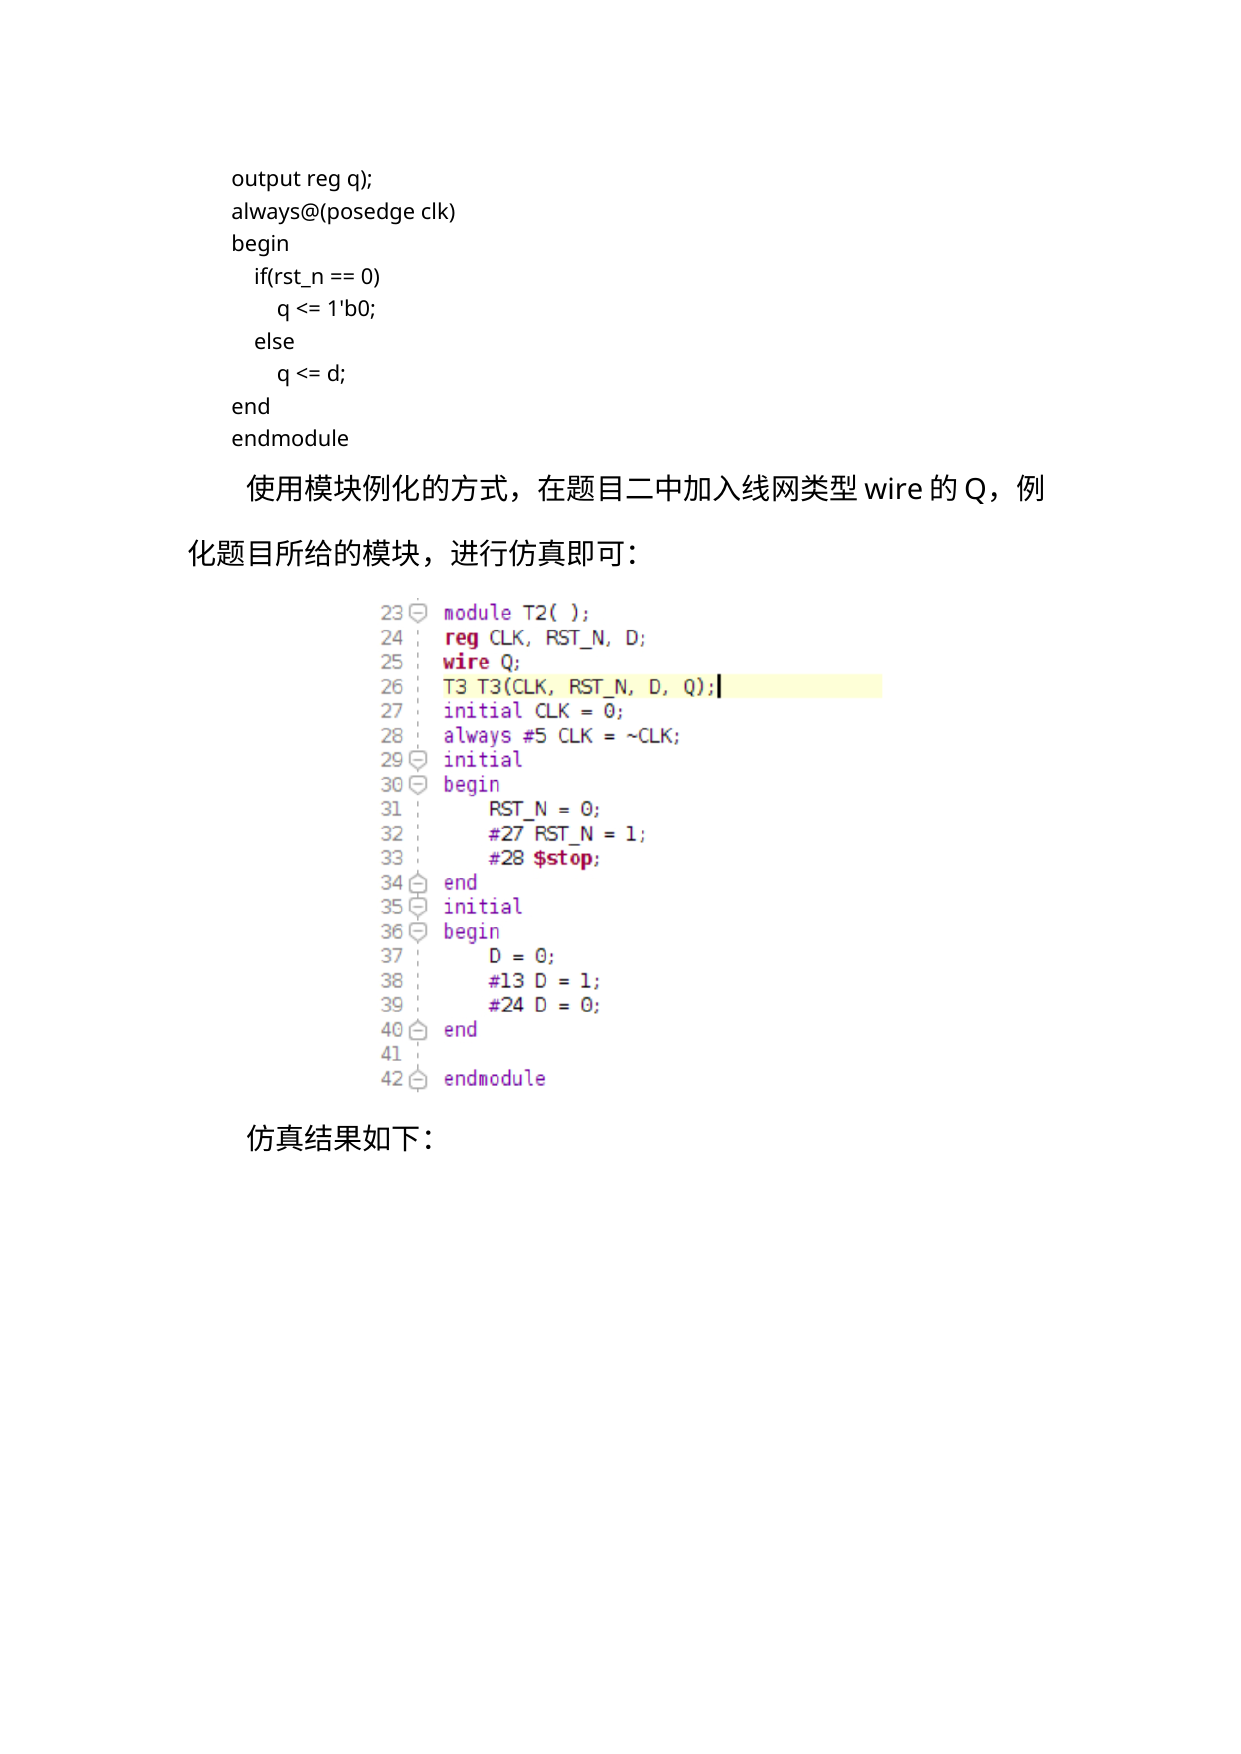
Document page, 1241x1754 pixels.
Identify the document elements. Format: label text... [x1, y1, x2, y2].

list begin [187, 227, 1053, 259]
list q <= 1'b0; [187, 292, 1053, 324]
list output reg q); [187, 162, 1053, 194]
list always@(posedge clk) [187, 194, 1053, 227]
list 使用模块例化的方式，在题目二中加入线网类型wire的Q，例化题目所给的模块，进行仿真即可： [187, 454, 1053, 584]
list endmodule [187, 422, 1053, 454]
picture [369, 598, 883, 1093]
list q <= d; [187, 357, 1053, 389]
list if(rst_n == 0) [187, 259, 1053, 292]
list else [187, 324, 1053, 357]
list end [187, 389, 1053, 422]
